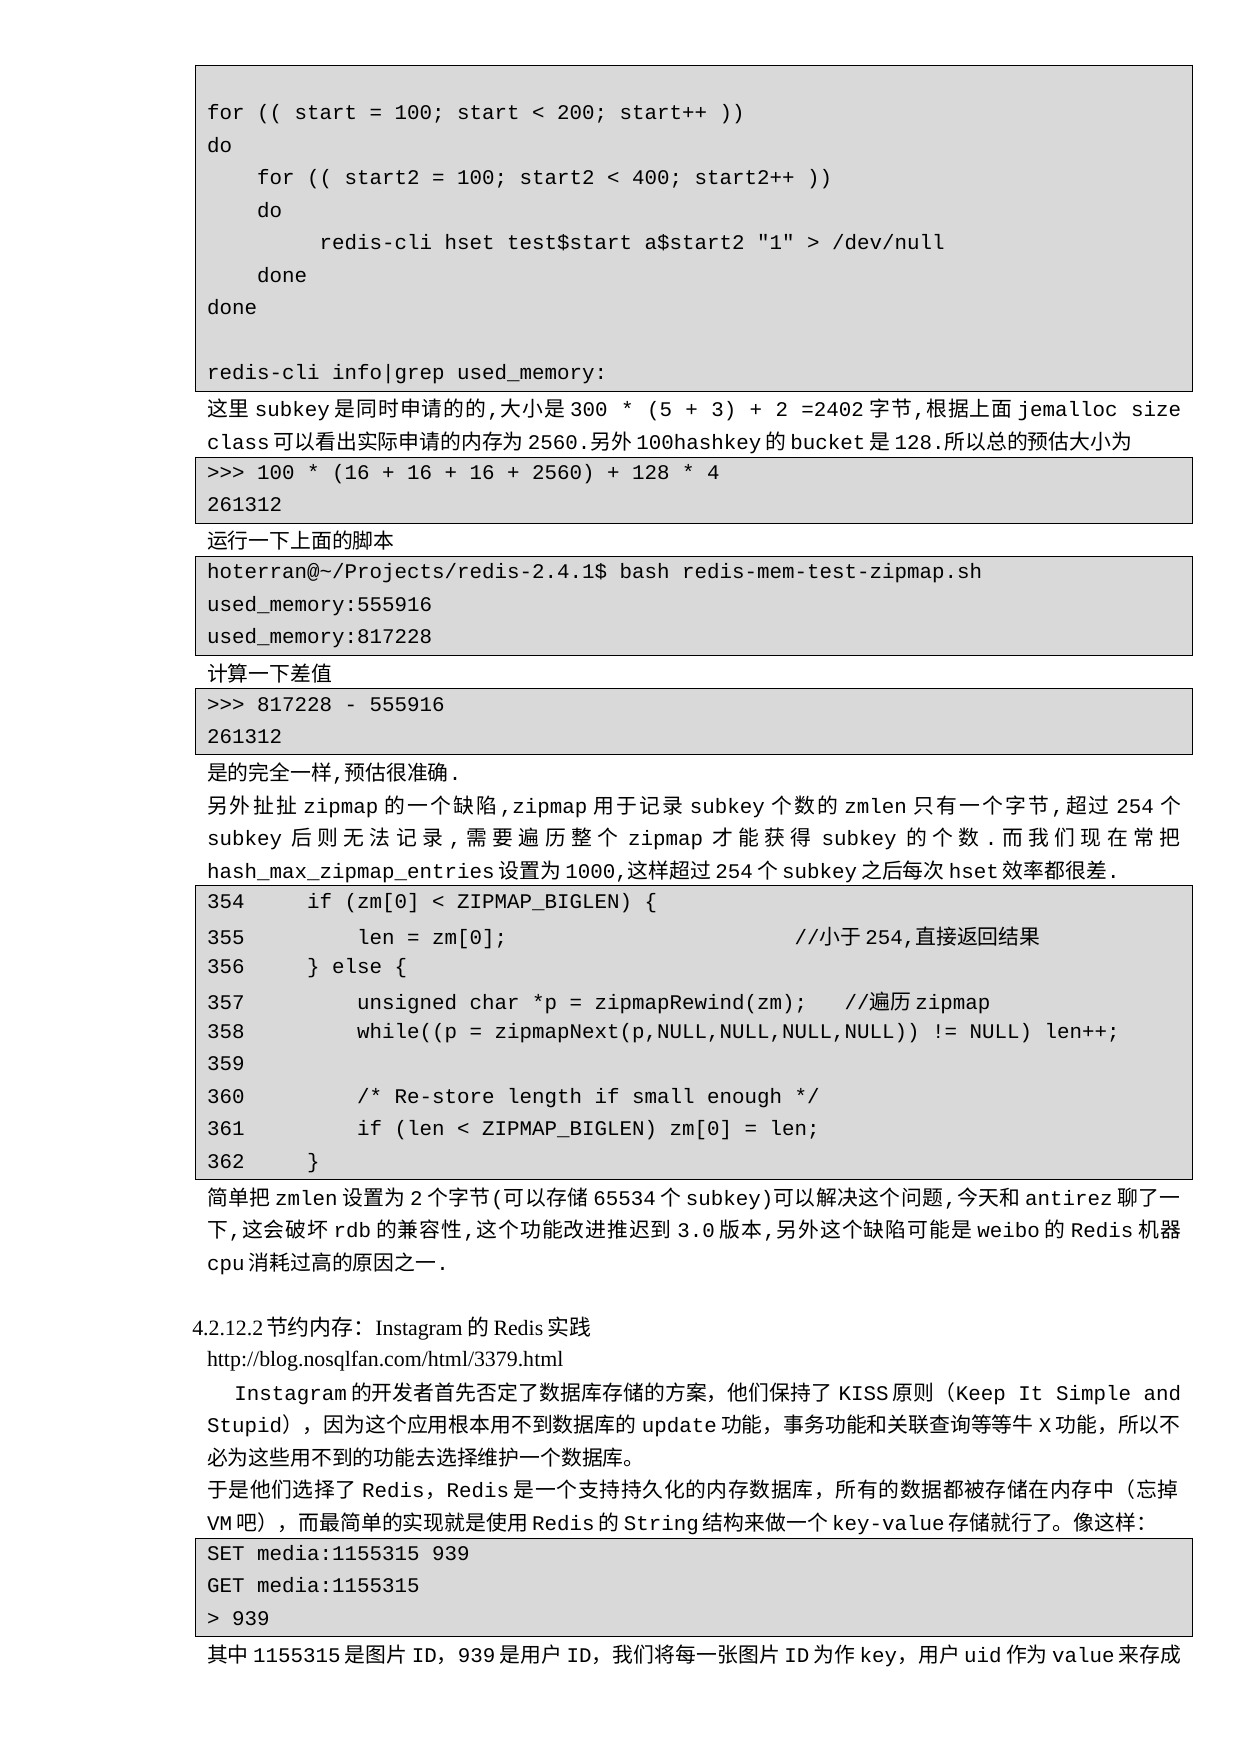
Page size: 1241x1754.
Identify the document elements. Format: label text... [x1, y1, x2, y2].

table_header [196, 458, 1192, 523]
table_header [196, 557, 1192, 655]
text http://blog.nosqlfan.com/html/3379.html [207, 1342, 1181, 1375]
text Instagram的开发者首先否定了数据库存储的方案，他们保持了KISS原则（Keep It Simple and Stupid），因为这个应用根本用不到数据库的update功能，事务功能和关联查询等等牛X功能，所以不必为这些用不到的功能去选择维护一个数据库。 [207, 1375, 1181, 1472]
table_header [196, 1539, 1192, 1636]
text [207, 1637, 1181, 1669]
text 于是他们选择了Redis，Redis是一个支持持久化的内存数据库，所有的数据都被存储在内存中（忘掉VM吧），而最简单的实现就是使用Redis的String结构来做一个key-value存储就行了。像这样： [207, 1472, 1181, 1537]
text 简单把zmlen设置为2个字节(可以存储65534个subkey)可以解决这个问题,今天和antirez聊了一下,这会破坏rdb的兼容性,这个功能改进推迟到3.0版本,另外这个缺陷可能是weibo的Redis机器cpu消耗过高的原因之一. [207, 1180, 1181, 1277]
text 这里subkey是同时申请的的,大小是300 * (5 + 3) + 2 =2402字节,根据上面jemalloc size class可以看出实际申请的内存为2560.另外100hashkey的bucket是128.所以总的预估大小为 [207, 392, 1181, 457]
list 节约内存：Instagram的Redis实践 [192, 1310, 1181, 1342]
text 计算一下差值 [207, 656, 1181, 688]
text 运行一下上面的脚本 [207, 524, 1181, 556]
text 另外扯扯zipmap的一个缺陷,zipmap用于记录subkey个数的zmlen只有一个字节,超过254个subkey后则无法记录,需要遍历整个zipmap才能获得subkey的个数.而我们现在常把hash_max_zipmap_entries设置为1000,这样超过254个subkey之后每次hset效率都很差. [207, 788, 1181, 885]
text 是的完全一样,预估很准确. [207, 755, 1181, 788]
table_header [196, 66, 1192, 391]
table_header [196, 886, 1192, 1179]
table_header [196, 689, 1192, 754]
